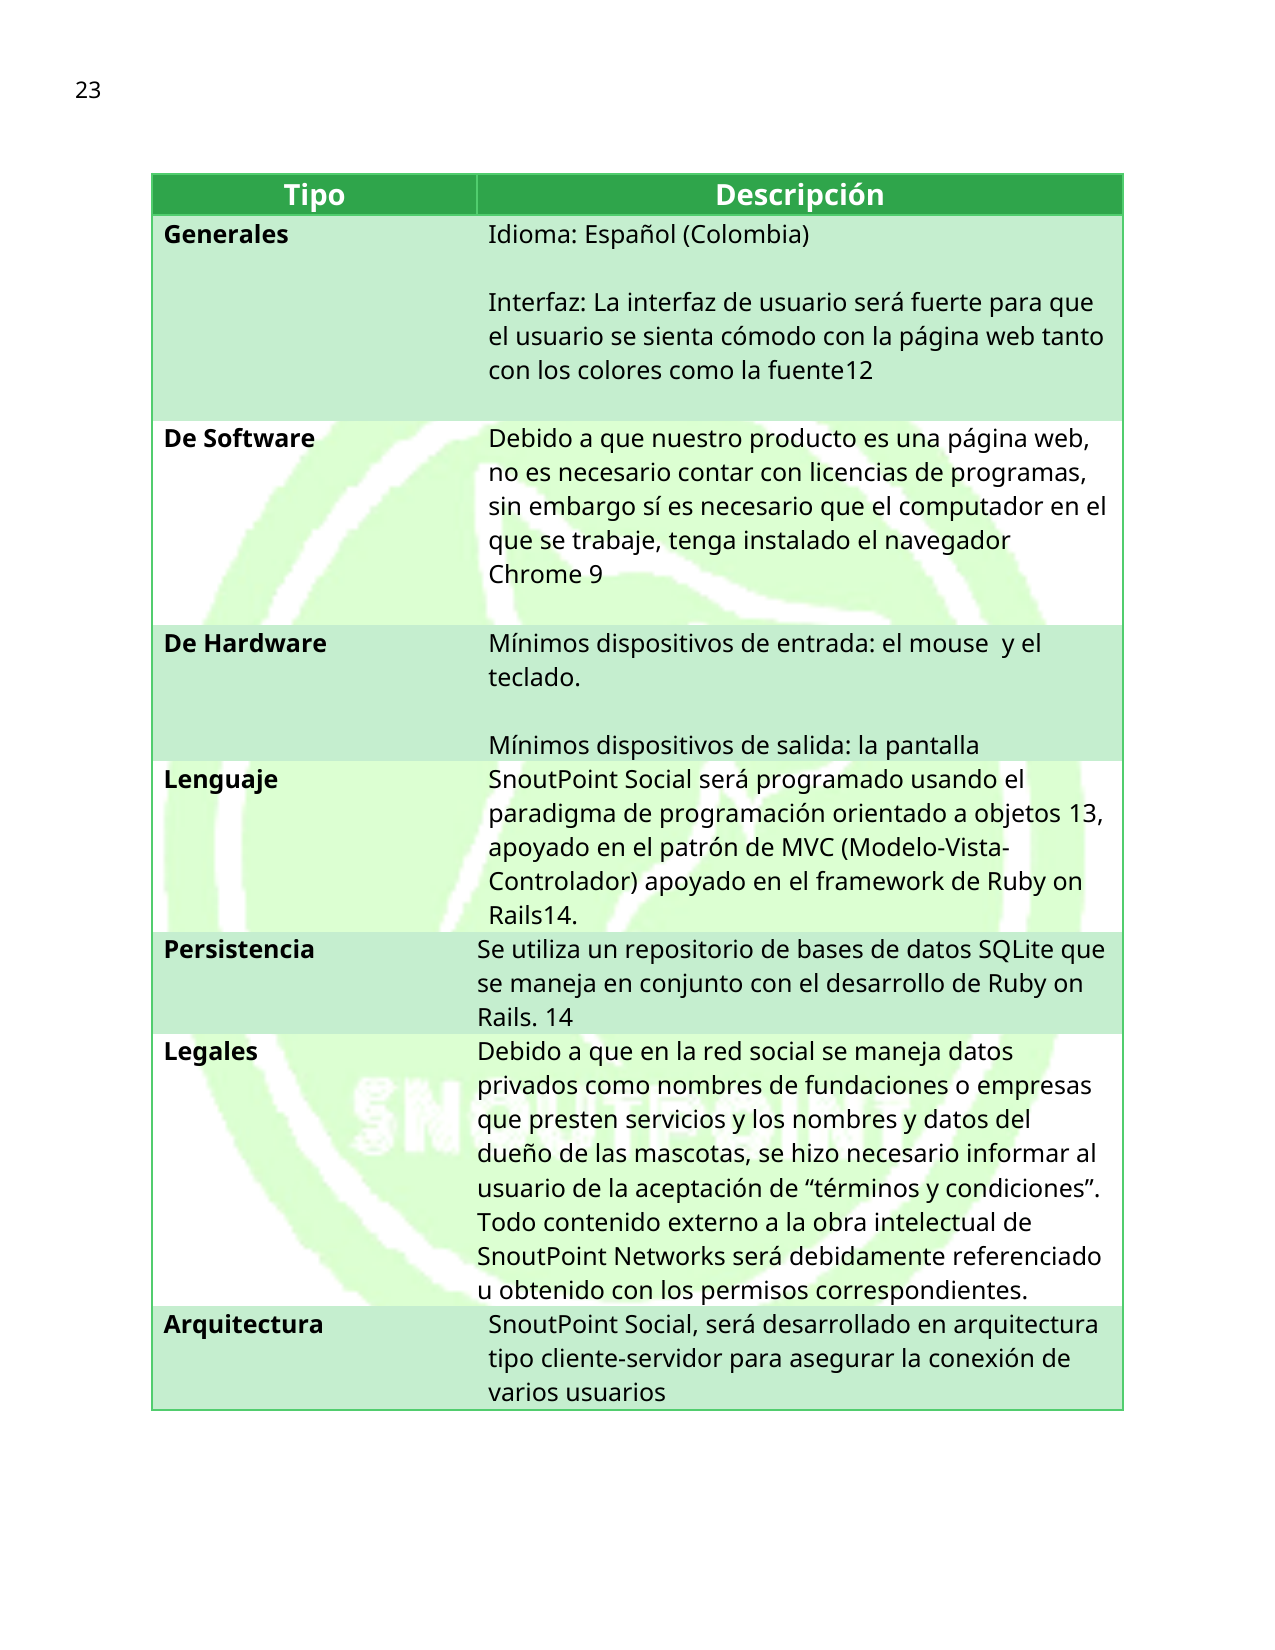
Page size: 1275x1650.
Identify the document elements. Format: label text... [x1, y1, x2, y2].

table_cell Legales [153, 1034, 477, 1306]
picture [150, 282, 1125, 1429]
table_cell Arquitectura [153, 1306, 477, 1409]
table_cell Debido a que nuestro producto es una página web, no es necesario contar con licencias de programas, sin embargo sí es necesario que el computador en el que se trabaje, tenga instalado el navegador Chrome [477, 421, 1122, 625]
table_cell SnoutPoint Social, será desarrollado en arquitectura tipo cliente-servidor para asegurar la conexión de varios usuarios [477, 1306, 1122, 1409]
table_cell De Hardware [153, 625, 477, 761]
table_cell Persistencia [153, 932, 477, 1034]
table_cell Se utiliza un repositorio de bases de datos SQLite que se maneja en conjunto con el desarrollo de Ruby on Rails. [477, 932, 1122, 1034]
table_header Tipo [153, 175, 476, 214]
table_cell Idioma: Español (Colombia) Interfaz: La interfaz de usuario será fuerte para que el usuario se sienta cómodo con la página web tanto con los colores como la fuente [477, 216, 1122, 421]
table_cell SnoutPoint Social será programado usando el paradigma de programación orientado a objetos , apoyado en el patrón de MVC (Modelo-Vista-Controlador) apoyado en el framework de Ruby on Rails. [477, 761, 1122, 932]
table_cell De Software [153, 421, 477, 625]
table_cell Mínimos dispositivos de entrada: el mouse y el teclado. Mínimos dispositivos de salida: la pantalla [477, 625, 1122, 761]
table_header Descripción [478, 175, 1122, 214]
table_cell Generales [153, 216, 477, 421]
table_cell Debido a que en la red social se maneja datos privados como nombres de fundaciones o empresas que presten servicios y los nombres y datos del dueño de las mascotas, se hizo necesario informar al usuario de la aceptación de “términos y condiciones”. Todo contenido externo a la obra intelectual de SnoutPoint Networks será debidamente referenciado u obtenido con los permisos correspondientes. [477, 1034, 1122, 1306]
table_cell Lenguaje [153, 761, 477, 932]
